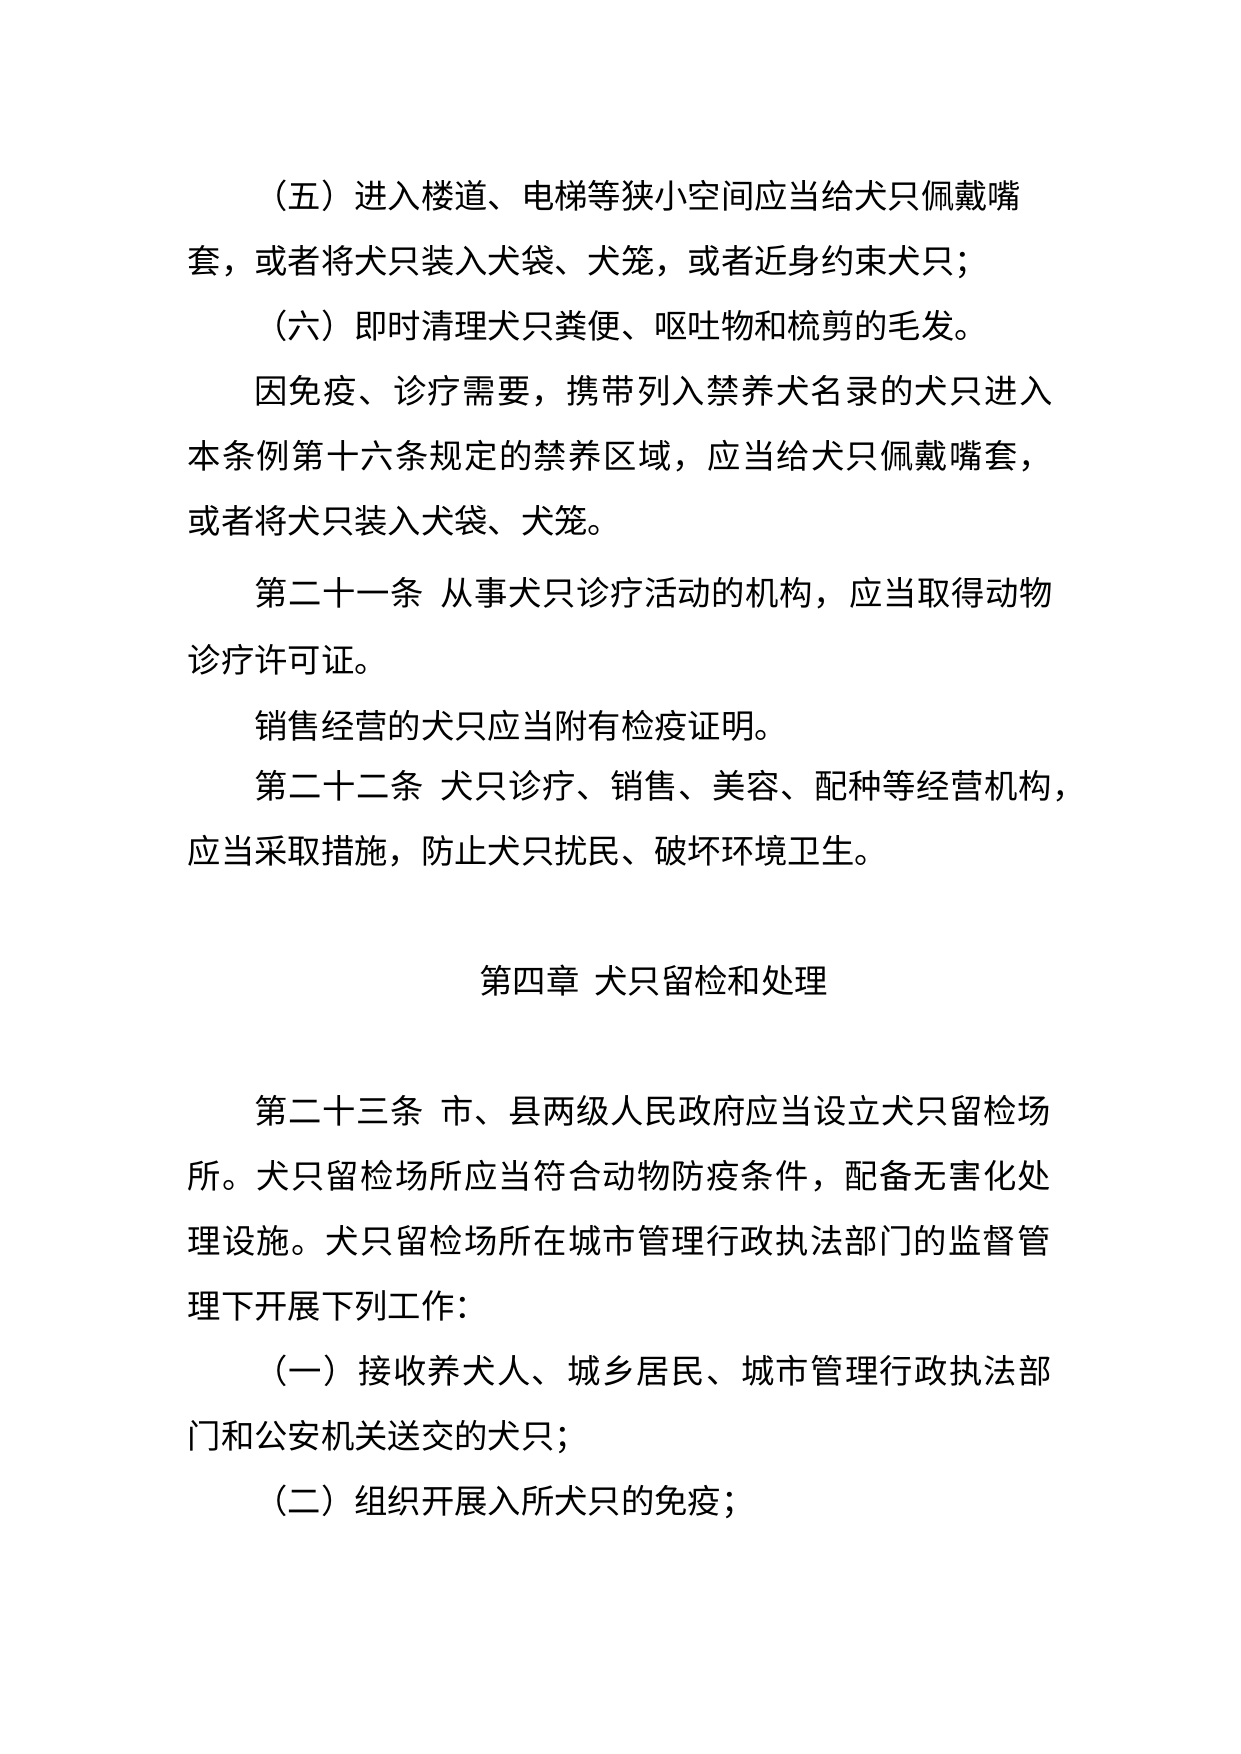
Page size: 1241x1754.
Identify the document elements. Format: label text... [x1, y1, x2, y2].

text 第二十一条 从事犬只诊疗活动的机构，应当取得动物诊疗许可证。 [187, 552, 1053, 685]
text （一）接收养犬人、城乡居民、城市管理行政执法部门和公安机关送交的犬只； [187, 1337, 1053, 1467]
text （二）组织开展入所犬只的免疫； [187, 1467, 1053, 1532]
text 销售经营的犬只应当附有检疫证明。 [187, 685, 1053, 752]
text 第四章 犬只留检和处理 [187, 947, 1053, 1012]
text 因免疫、诊疗需要，携带列入禁养犬名录的犬只进入本条例第十六条规定的禁养区域，应当给犬只佩戴嘴套，或者将犬只装入犬袋、犬笼。 [187, 357, 1053, 552]
text 第二十三条 市、县两级人民政府应当设立犬只留检场所。犬只留检场所应当符合动物防疫条件，配备无害化处理设施。犬只留检场所在城市管理行政执法部门的监督管理下开展下列工作： [187, 1077, 1053, 1337]
text 第二十二条 犬只诊疗、销售、美容、配种等经营机构，应当采取措施，防止犬只扰民、破坏环境卫生。 [187, 752, 1053, 882]
text （五）进入楼道、电梯等狭小空间应当给犬只佩戴嘴套，或者将犬只装入犬袋、犬笼，或者近身约束犬只； [187, 162, 1053, 292]
text （六）即时清理犬只粪便、呕吐物和梳剪的毛发。 [187, 292, 1053, 357]
